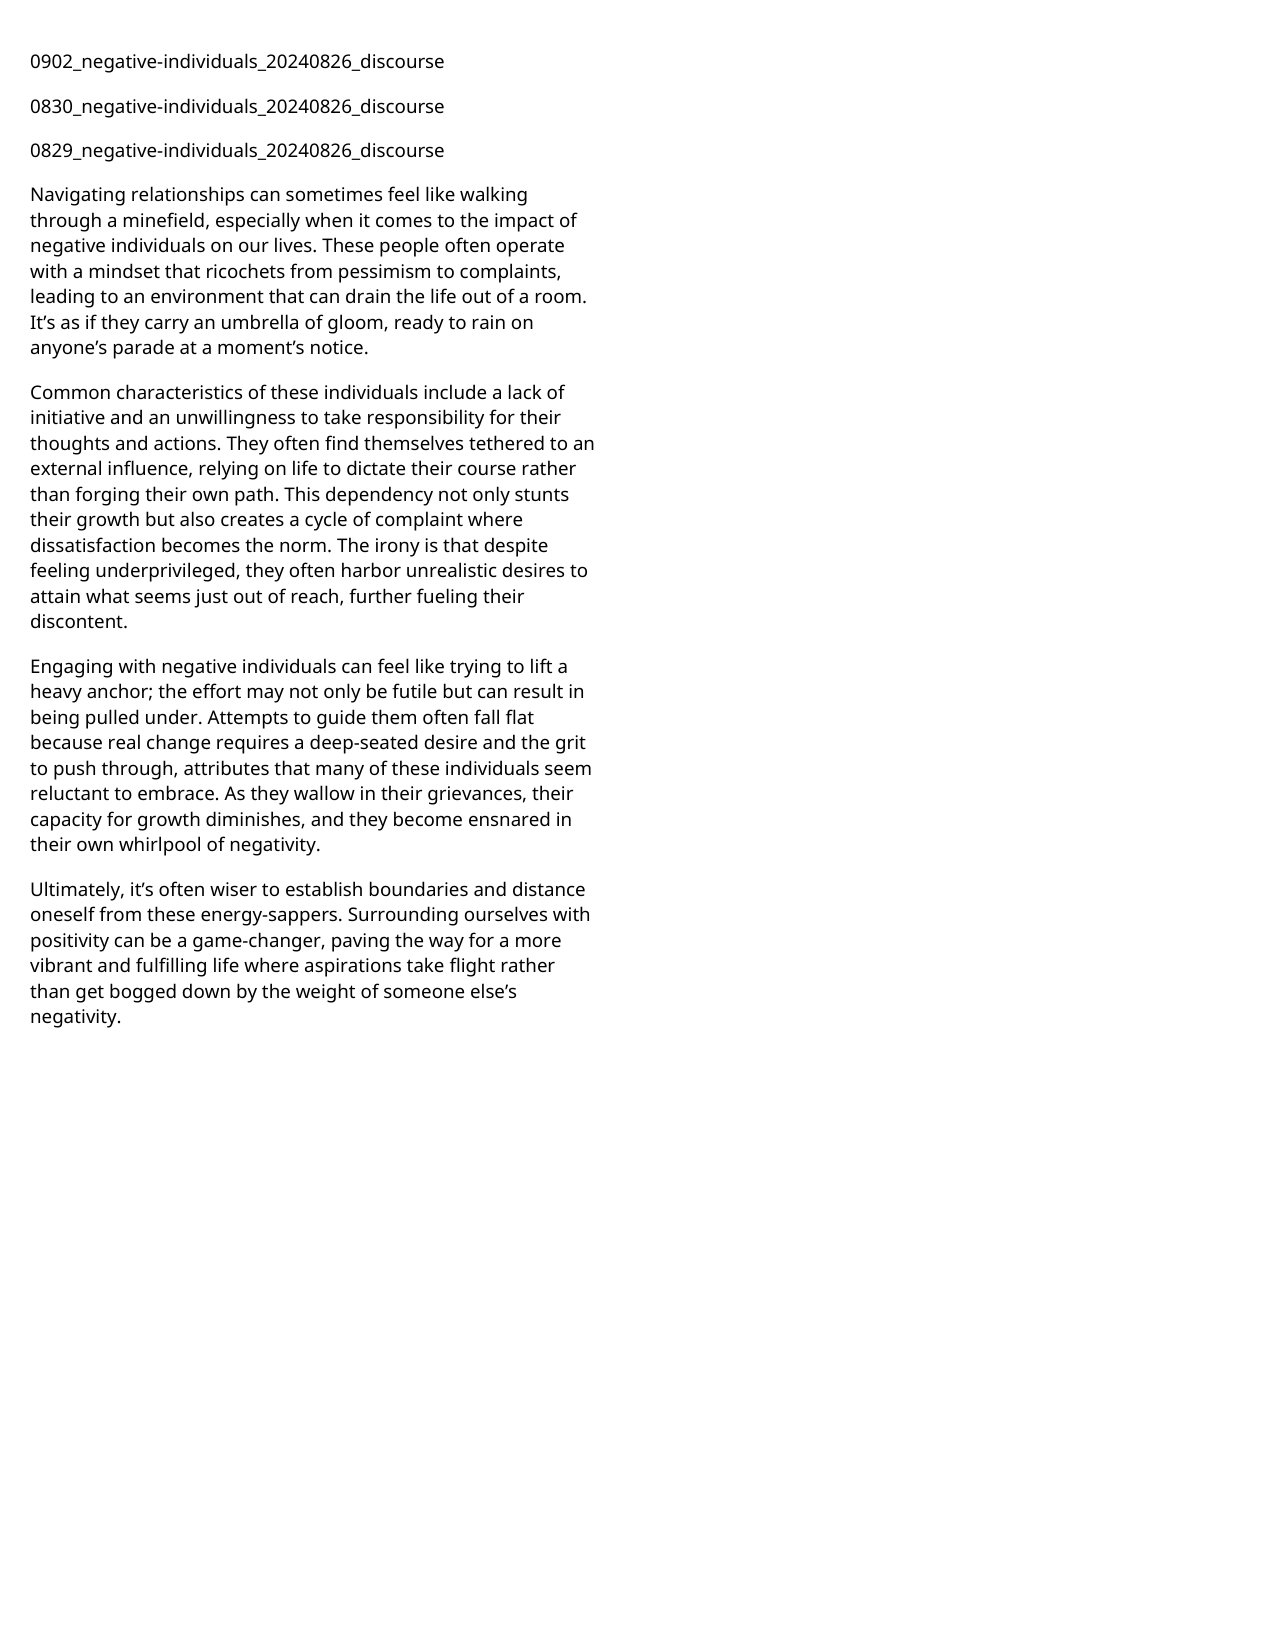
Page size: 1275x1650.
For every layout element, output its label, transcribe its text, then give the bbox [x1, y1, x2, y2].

text Engaging with negative individuals can feel like trying to lift a heavy anchor; the effort may not only be futile but can result in being pulled under. Attempts to guide them often fall flat because real change requires a deep-seated desire and the grit to push through, attributes that many of these individuals seem reluctant to embrace. As they wallow in their grievances, their capacity for growth diminishes, and they become ensnared in their own whirlpool of negativity. [30, 653, 600, 857]
text 0902_negative-individuals_20240826_discourse [30, 49, 600, 74]
text 0830_negative-individuals_20240826_discourse [30, 93, 600, 118]
text Common characteristics of these individuals include a lack of initiative and an unwillingness to take responsibility for their thoughts and actions. They often find themselves tethered to an external influence, relying on life to dictate their course rather than forging their own path. This dependency not only stunts their growth but also creates a cycle of complaint where dissatisfaction becomes the norm. The irony is that despite feeling underprivileged, they often harbor unrealistic desires to attain what seems just out of reach, further fueling their discontent. [30, 379, 600, 634]
text Ultimately, it’s often wiser to establish boundaries and distance oneself from these energy-sappers. Surrounding ourselves with positivity can be a game-changer, paving the way for a more vibrant and fulfilling life where aspirations take flight rather than get bogged down by the weight of someone else’s negativity. [30, 876, 600, 1029]
text Navigating relationships can sometimes feel like walking through a minefield, especially when it comes to the impact of negative individuals on our lives. These people often operate with a mindset that ricochets from pessimism to complaints, leading to an environment that can drain the life out of a room. It’s as if they carry an umbrella of gloom, ready to rain on anyone’s parade at a moment’s notice. [30, 182, 600, 360]
text 0829_negative-individuals_20240826_discourse [30, 137, 600, 163]
